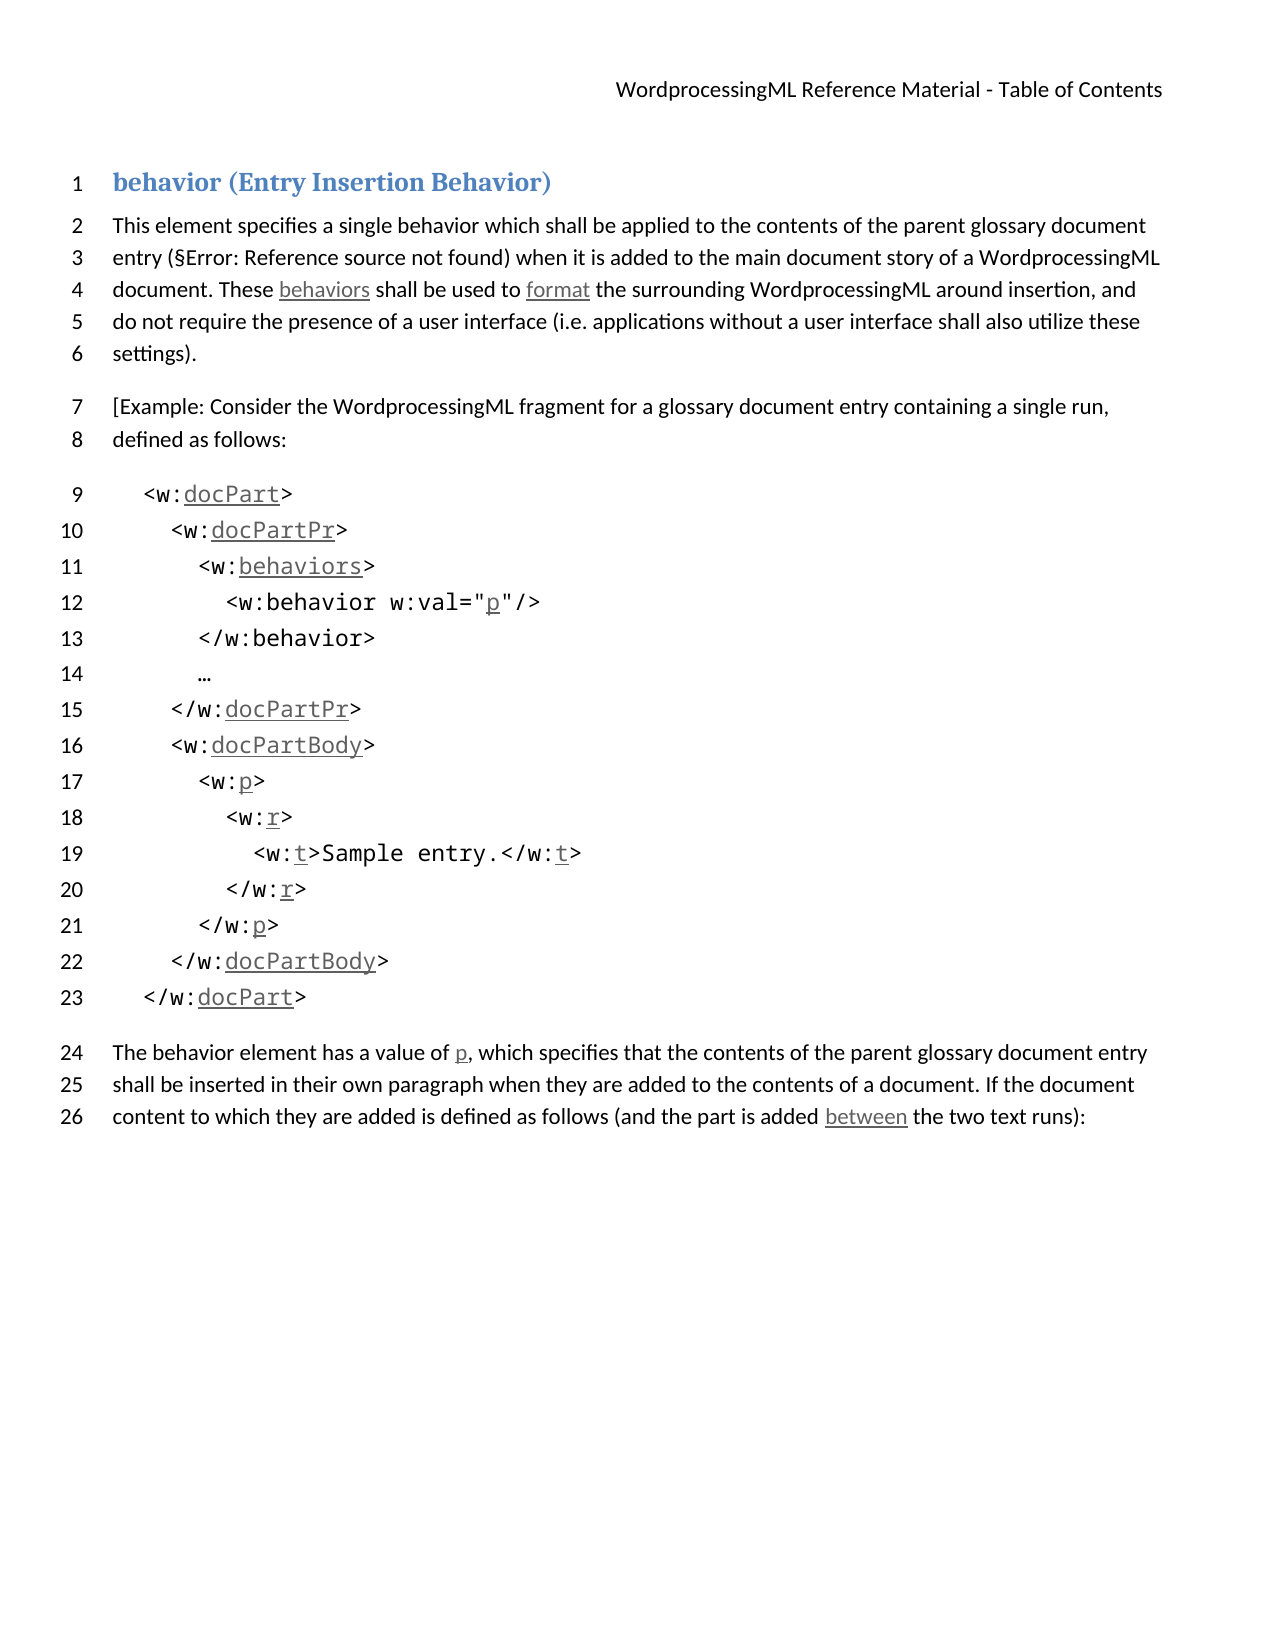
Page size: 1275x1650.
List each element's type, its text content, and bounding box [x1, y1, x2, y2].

text <w:docPart> <w:docPartPr> <w:behaviors> <w:behavior w:val="p"/> </w:behavior> … </w:docPartPr> <w:docPartBody> <w:p> <w:r> <w:t>Sample entry.</w:t> </w:r> </w:p> </w:docPartBody> </w:docPart> [142, 478, 1162, 1012]
text The behavior element has a value of p, which specifies that the contents of the parent glossary document entry shall be inserted in their own paragraph when they are added to the contents of a document. If the document content to which they are added is defined as follows (and the part is added between the two text runs): [112, 1038, 1162, 1130]
subtitle behavior (Entry Insertion Behavior) [112, 167, 1162, 198]
text [Example: Consider the WordprocessingML fragment for a glossary document entry containing a single run, defined as follows: [112, 392, 1162, 453]
